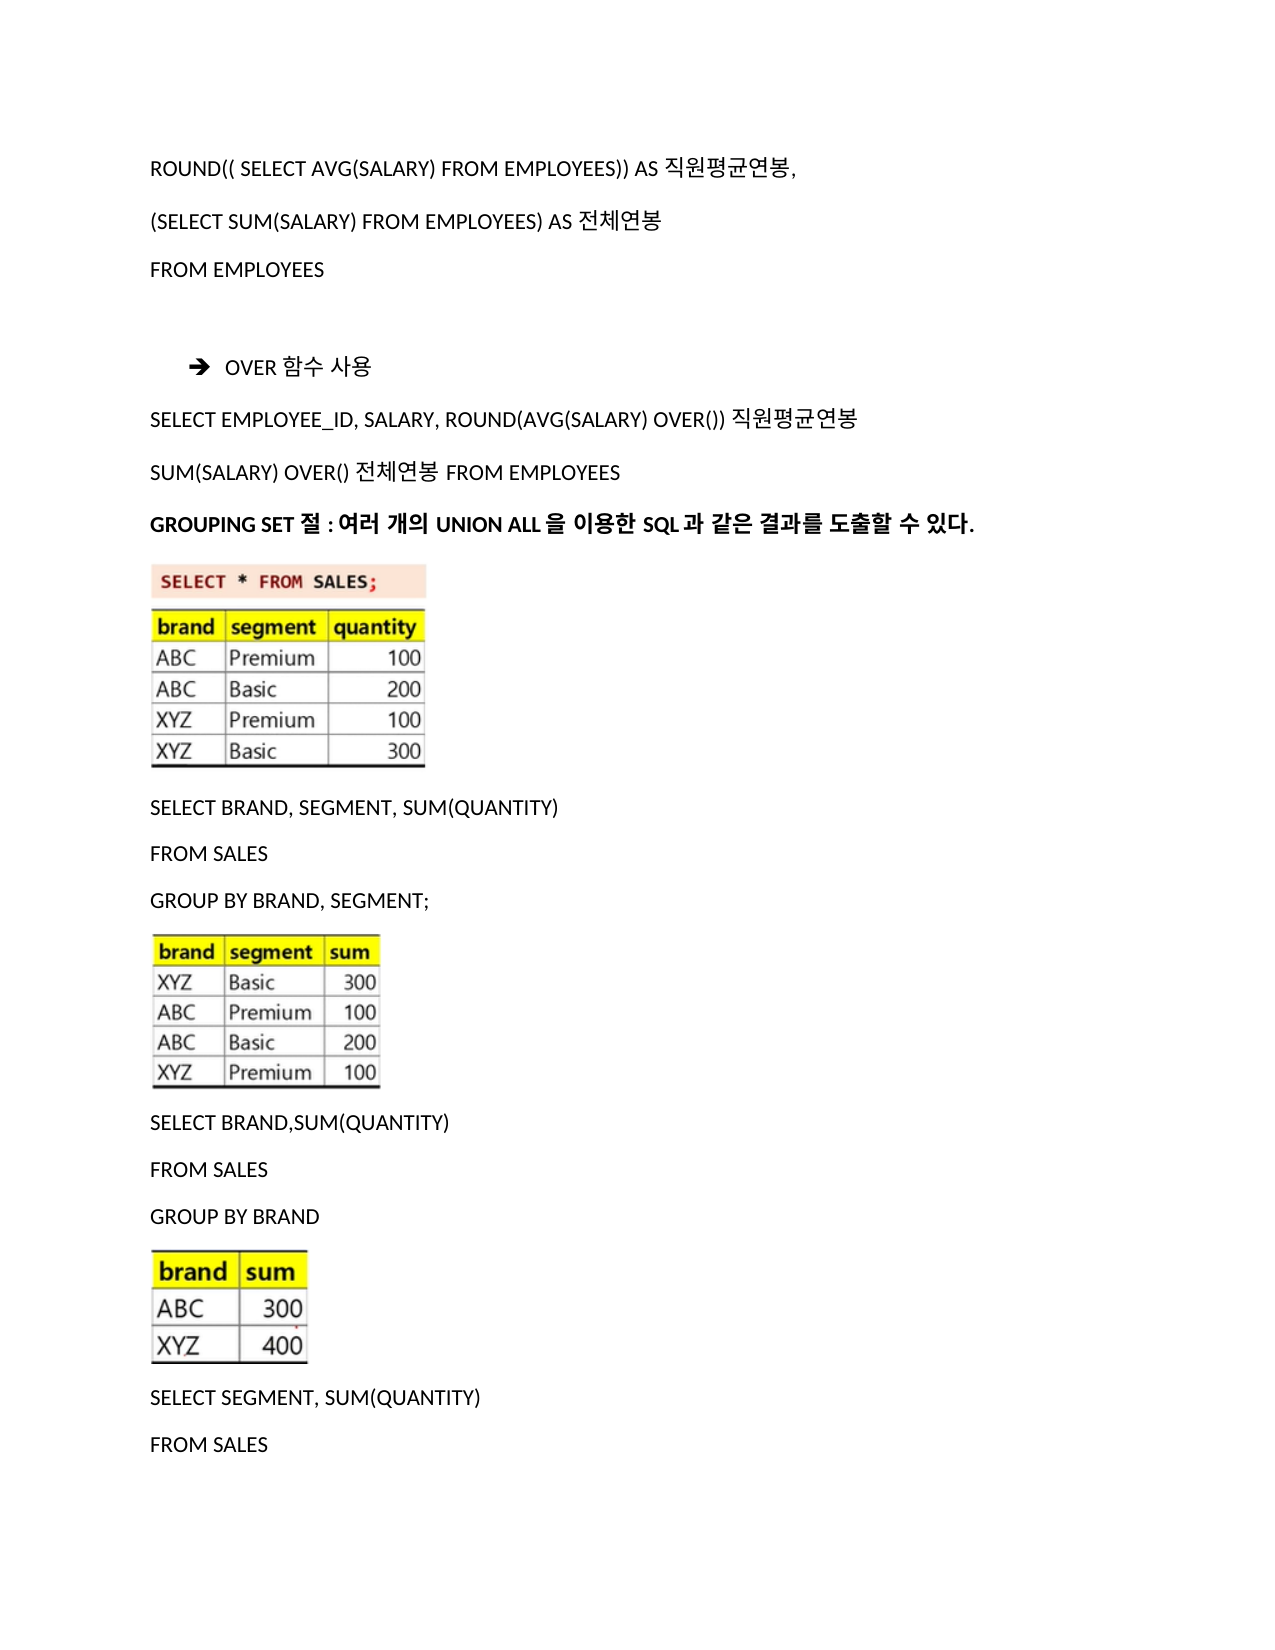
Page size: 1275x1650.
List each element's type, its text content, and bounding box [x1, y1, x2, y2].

text GROUP BY BRAND, SEGMENT; [150, 886, 1125, 914]
text FROM SALES [150, 839, 1125, 867]
text SELECT BRAND,SUM(QUANTITY) [150, 1108, 1125, 1136]
text SELECT BRAND, SEGMENT, SUM(QUANTITY) [150, 793, 1125, 821]
text GROUP BY BRAND [150, 1202, 1125, 1230]
text (SELECT SUM(SALARY) FROM EMPLOYEES) AS 전체연봉 [150, 202, 1125, 236]
text FROM EMPLOYEES [150, 255, 1125, 283]
text ROUND(( SELECT AVG(SALARY) FROM EMPLOYEES)) AS 직원평균연봉, [150, 150, 1125, 183]
picture [150, 933, 382, 1090]
list OVER 함수 사용 [187, 349, 1125, 382]
text FROM SALES [150, 1155, 1125, 1183]
text SELECT EMPLOYEE_ID, SALARY, ROUND(AVG(SALARY) OVER()) 직원평균연봉 [150, 401, 1125, 434]
picture [150, 558, 429, 774]
picture [150, 1248, 310, 1364]
text SELECT SEGMENT, SUM(QUANTITY) [150, 1383, 1125, 1411]
text SUM(SALARY) OVER() 전체연봉 FROM EMPLOYEES [150, 454, 1125, 487]
text FROM SALES [150, 1430, 1125, 1458]
text GROUPING SET 절 : 여러 개의 UNION ALL을 이용한 SQL과 같은 결과를 도출할 수 있다. [150, 506, 1125, 539]
